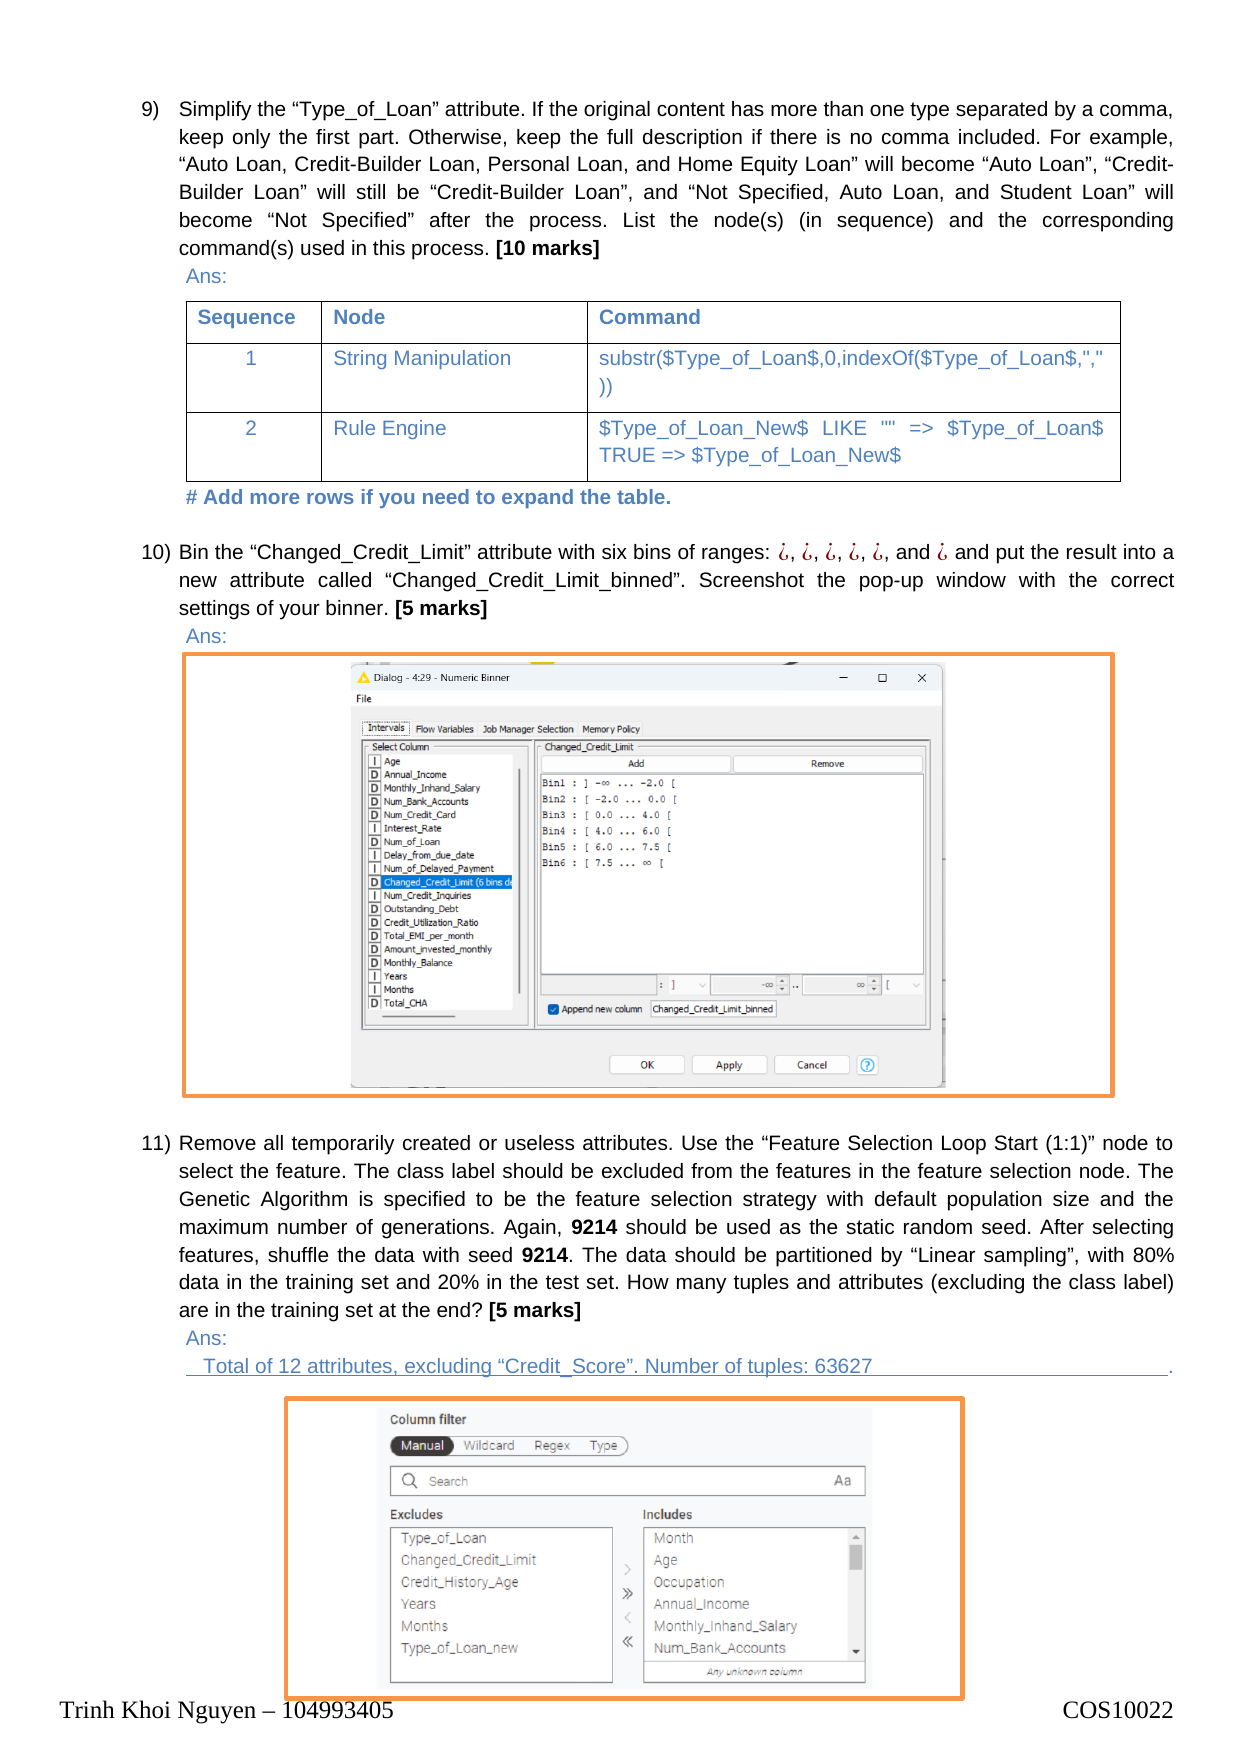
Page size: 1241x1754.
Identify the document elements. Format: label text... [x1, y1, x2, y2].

picture [350, 662, 946, 1088]
table_cell substr($Type_of_Loan$,0,indexOf($Type_of_Loan$,"," )) [588, 344, 1120, 412]
list Total of 12 attributes, excluding “Credit_Score”. Number of tuples: 63627 . [186, 1351, 1175, 1379]
list Remove all temporarily created or useless attributes. Use the “Feature Selection Loop Start (1:1)” node to select the feature. The class label should be excluded from the features in the feature selection node. The Genetic Algorithm is specified to be the feature selection strategy with default population size and the maximum number of generations. Again, 9214 should be used as the static random seed. After selecting features, shuffle the data with seed 9214. The data should be partitioned by “Linear sampling”, with 80% data in the training set and 20% in the test set. How many tuples and attributes (excluding the class label) are in the training set at the end? [5 marks] [141, 1128, 1175, 1323]
list Simplify the “Type_of_Loan” attribute. If the original content has more than one type separated by a comma, keep only the first part. Otherwise, keep the full description if there is no comma included. For example, “Auto Loan, Credit-Builder Loan, Personal Loan, and Home Equity Loan” will become “Auto Loan”, “Credit-Builder Loan” will still be “Credit-Builder Loan”, and “Not Specified, Auto Loan, and Student Loan” will become “Not Specified” after the process. List the node(s) (in sequence) and the corresponding command(s) used in this process. [10 marks] [141, 94, 1175, 261]
list Ans: [186, 1323, 1175, 1351]
table_cell $Type_of_Loan_New$ LIKE "" => $Type_of_Loan$ TRUE => $Type_of_Loan_New$ [588, 413, 1120, 481]
list Ans: [186, 261, 1175, 289]
table_cell 2 [187, 413, 321, 481]
list # Add more rows if you need to expand the table. [186, 482, 1175, 510]
table_cell Rule Engine [322, 413, 587, 481]
list Bin the “Changed_Credit_Limit” attribute with six bins of ranges: , , , , , and and put the result into a new attribute called “Changed_Credit_Limit_binned”. Screenshot the pop-up window with the correct settings of your binner. [5 marks] [141, 538, 1175, 621]
table_cell 1 [187, 344, 321, 412]
list Ans: [186, 621, 1175, 649]
table_header Command [588, 302, 1120, 343]
table_cell String Manipulation [322, 344, 587, 412]
picture [376, 1408, 873, 1689]
table_header Sequence [187, 302, 321, 343]
table_header Node [322, 302, 587, 343]
